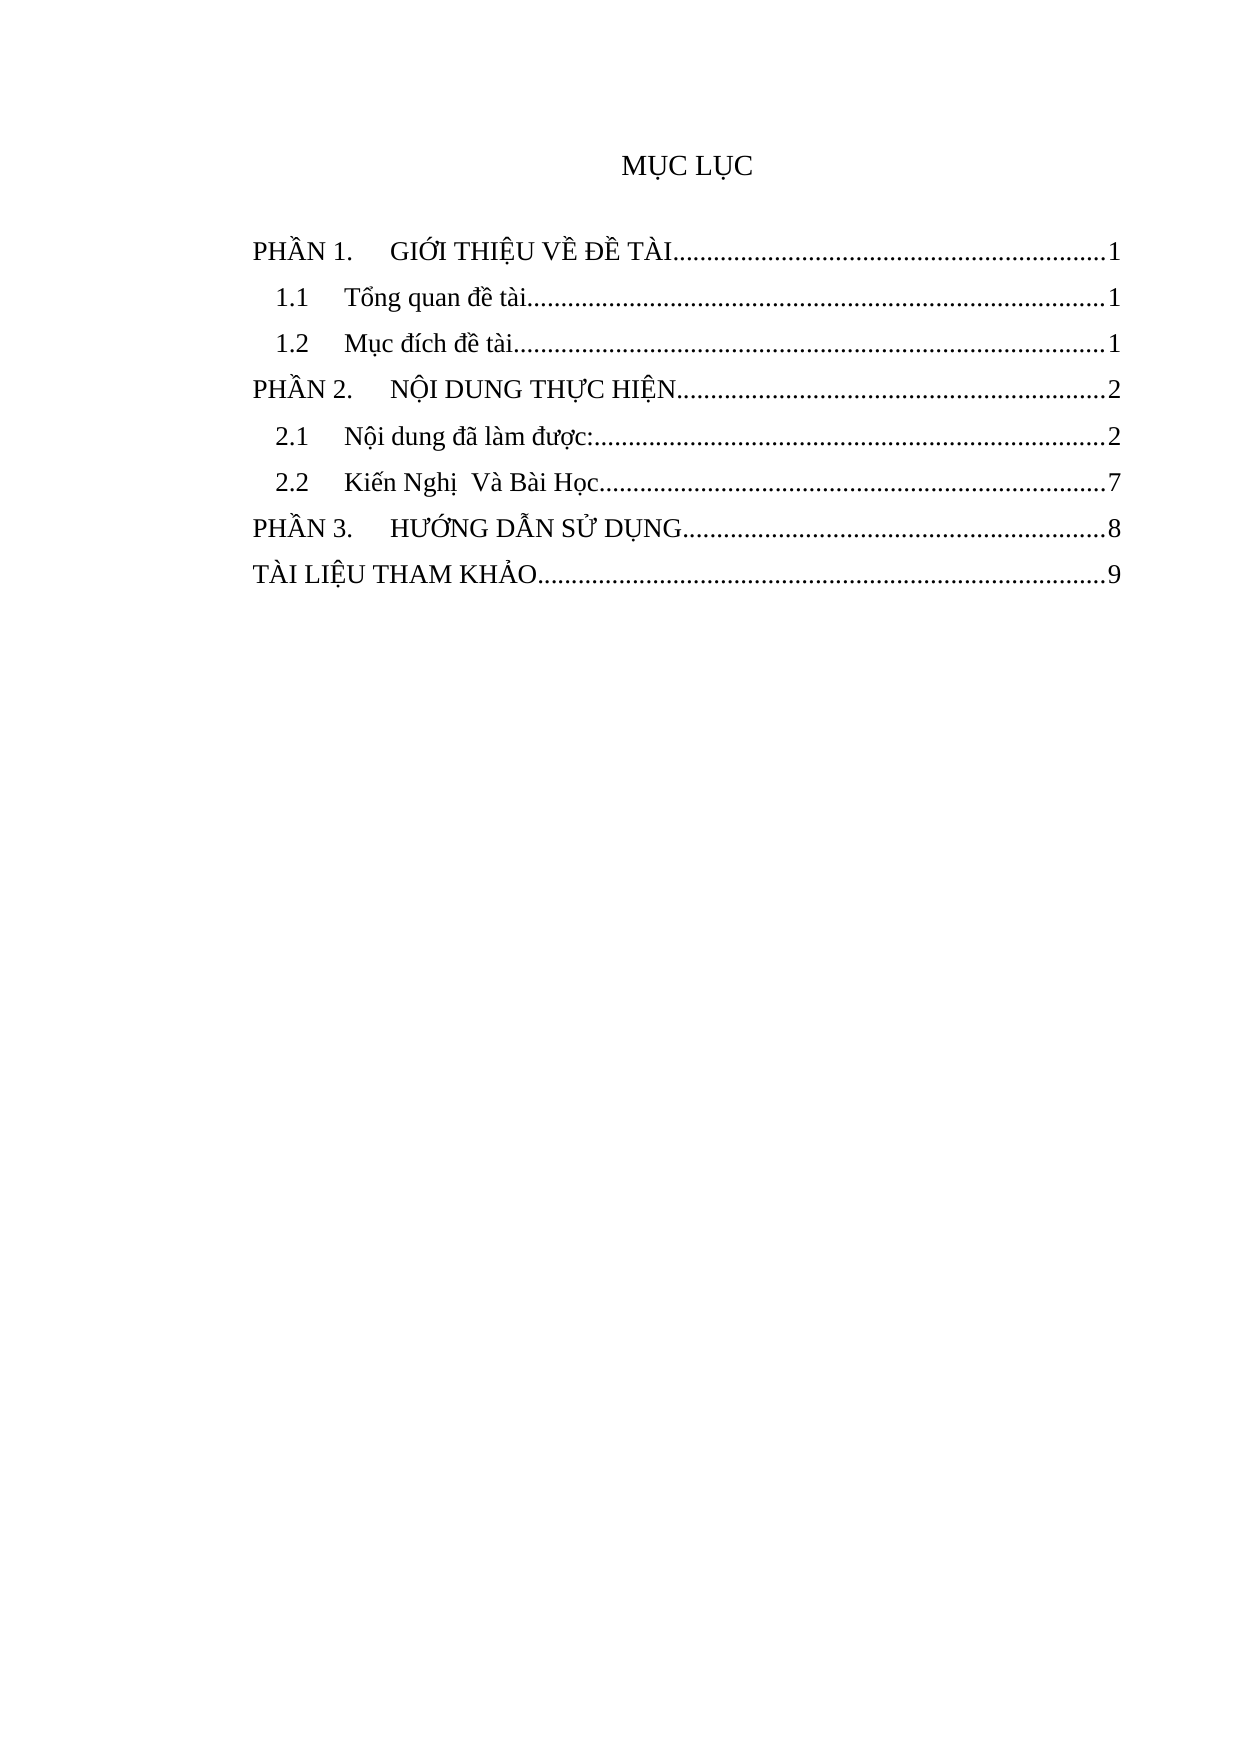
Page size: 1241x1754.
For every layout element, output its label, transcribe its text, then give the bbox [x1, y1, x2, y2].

subtitle MỤC LỤC [252, 148, 1122, 181]
